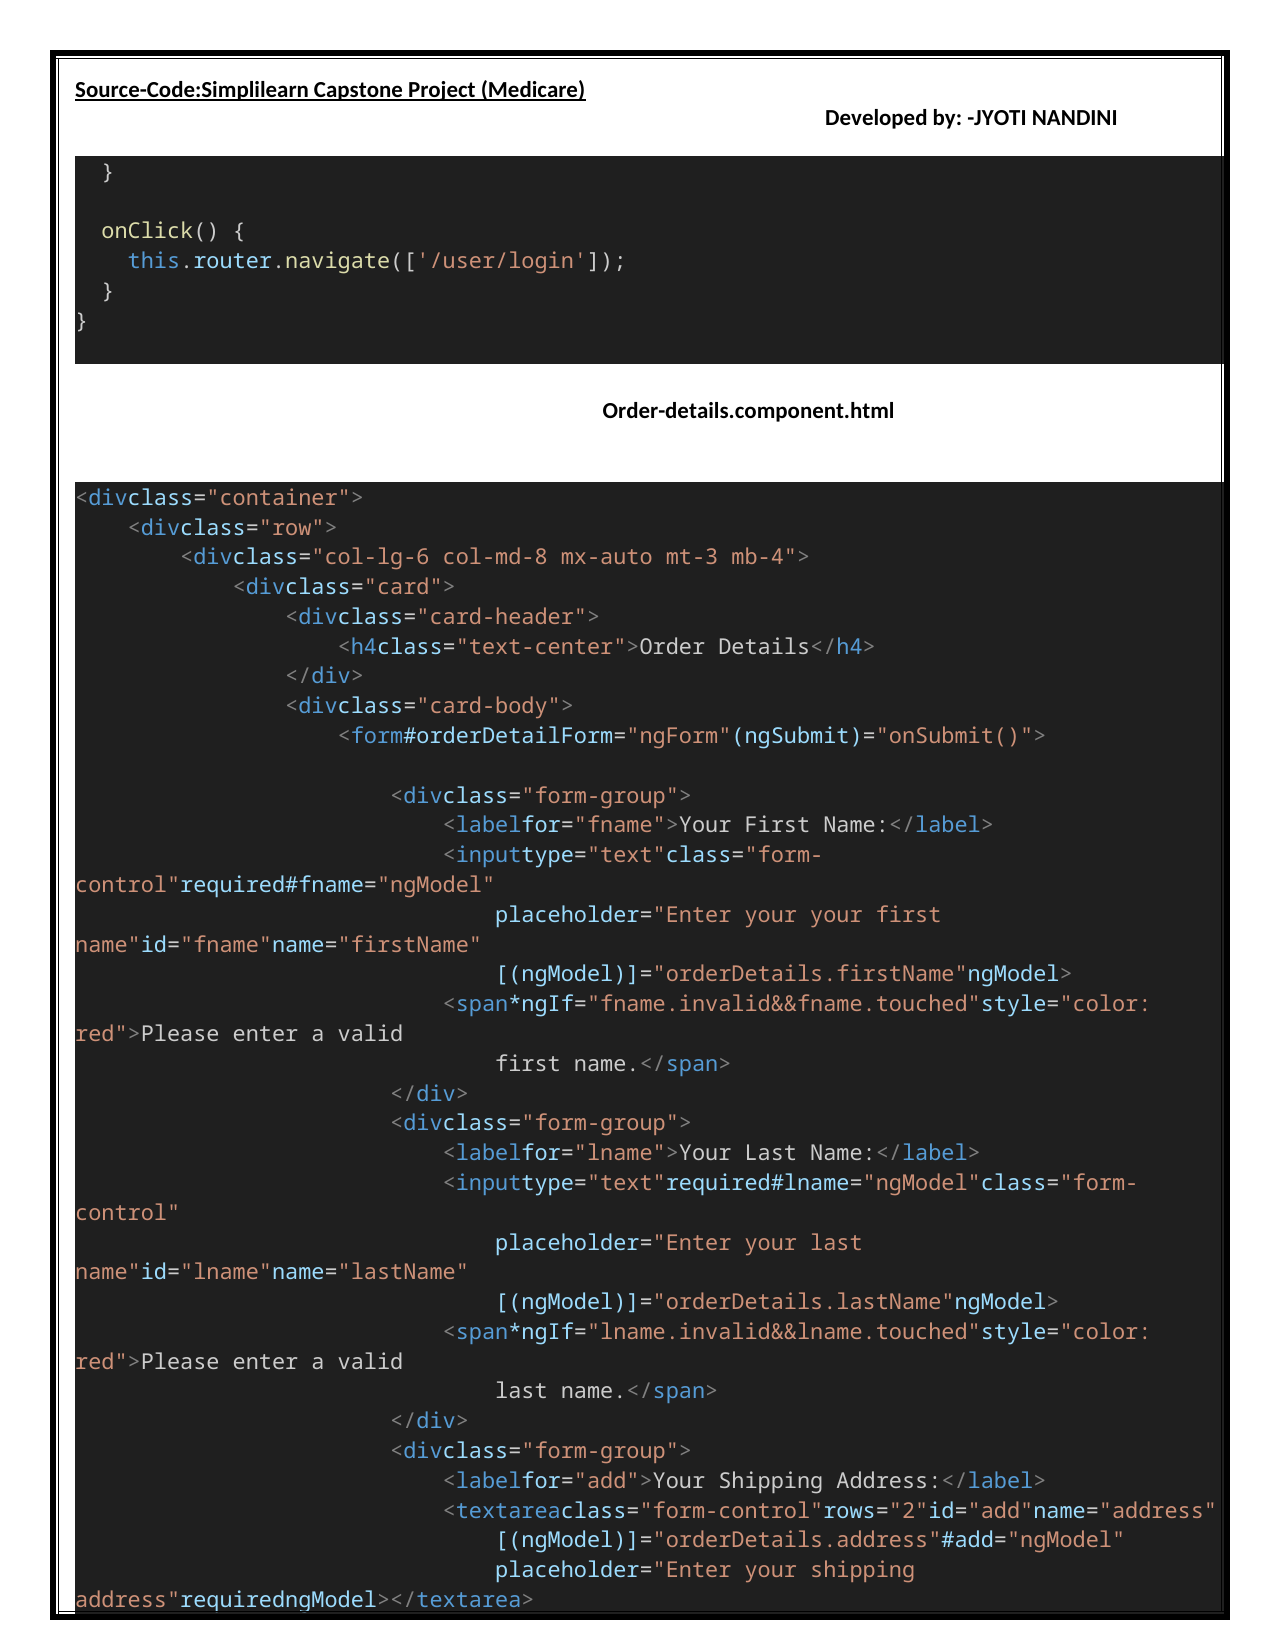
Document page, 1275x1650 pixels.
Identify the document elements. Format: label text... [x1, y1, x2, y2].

text <form#orderDetailForm="ngForm"(ngSubmit)="onSubmit()"> [75, 720, 1221, 750]
text first name.</span> [75, 1048, 1221, 1077]
text } [75, 305, 1221, 334]
text <textareaclass="form-control"rows="2"id="add"name="address" [75, 1494, 1221, 1524]
text <divclass="row"> [75, 511, 1221, 541]
text } [75, 275, 1221, 305]
text </div> [75, 1405, 1221, 1435]
text <divclass="card-body"> [75, 690, 1221, 720]
text <divclass="form-group"> [75, 1435, 1221, 1465]
text [(ngModel)]="orderDetails.lastName"ngModel> [75, 1286, 1221, 1316]
text [(ngModel)]="orderDetails.firstName"ngModel> [75, 958, 1221, 988]
text <divclass="card-header"> [75, 601, 1221, 631]
text <divclass="card"> [75, 571, 1221, 601]
text <labelfor="add">Your Shipping Address:</label> [75, 1465, 1221, 1494]
list Order-details.component.html [267, 396, 1221, 424]
text <span*ngIf="lname.invalid&&lname.touched"style="color: red">Please enter a valid [75, 1316, 1221, 1375]
text last name.</span> [75, 1375, 1221, 1405]
text <h4class="text-center">Order Details</h4> [75, 631, 1221, 660]
text } [75, 156, 1221, 186]
text <divclass="form-group"> [75, 779, 1221, 809]
text </div> [75, 660, 1221, 690]
text placeholder="Enter your last name"id="lname"name="lastName" [75, 1226, 1221, 1286]
text onClick() { [75, 215, 1221, 245]
text placeholder="Enter your your first name"id="fname"name="firstName" [75, 899, 1221, 958]
text [(ngModel)]="orderDetails.address"#add="ngModel" [75, 1524, 1221, 1554]
text <inputtype="text"required#lname="ngModel"class="form-control" [75, 1167, 1221, 1226]
text placeholder="Enter your shipping address"requiredngModel></textarea> [75, 1554, 1221, 1611]
text <inputtype="text"class="form-control"required#fname="ngModel" [75, 839, 1221, 899]
text <divclass="container"> [75, 482, 1221, 511]
text </div> [75, 1077, 1221, 1107]
text <divclass="col-lg-6 col-md-8 mx-auto mt-3 mb-4"> [75, 541, 1221, 571]
text <labelfor="fname">Your First Name:</label> [75, 809, 1221, 839]
text <labelfor="lname">Your Last Name:</label> [75, 1137, 1221, 1167]
text <divclass="form-group"> [75, 1107, 1221, 1137]
text <span*ngIf="fname.invalid&&fname.touched"style="color: red">Please enter a valid [75, 988, 1221, 1048]
text this.router.navigate(['/user/login']); [75, 245, 1221, 275]
